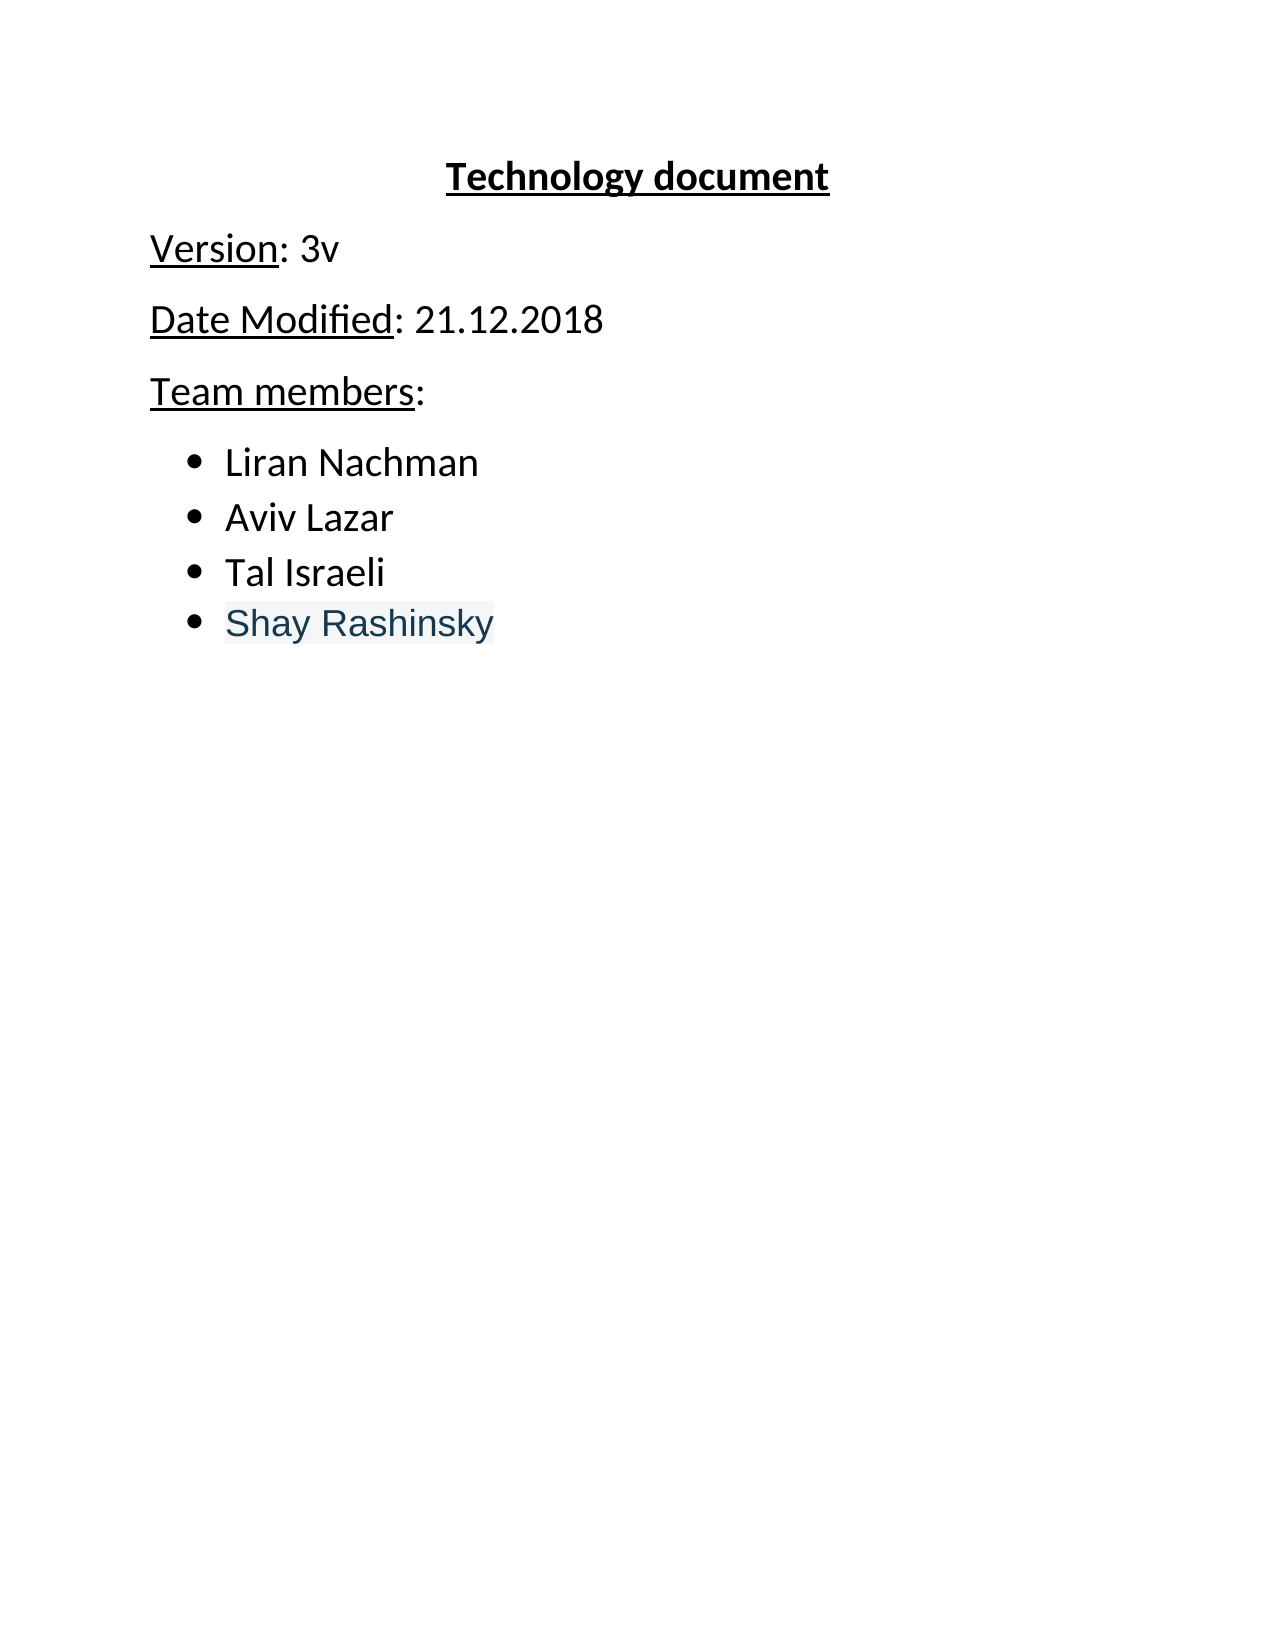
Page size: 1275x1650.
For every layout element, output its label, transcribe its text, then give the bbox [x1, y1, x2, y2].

text Technology document [150, 150, 1125, 201]
list Liran Nachman [187, 436, 1125, 487]
list Tal Israeli [187, 546, 1125, 597]
text Version: 3v [150, 222, 1125, 272]
list Aviv Lazar [187, 491, 1125, 542]
text Date Modified: 21.12.2018 [150, 293, 1125, 344]
list Shay Rashinsky [187, 601, 1125, 645]
text Team members: [150, 365, 1125, 416]
